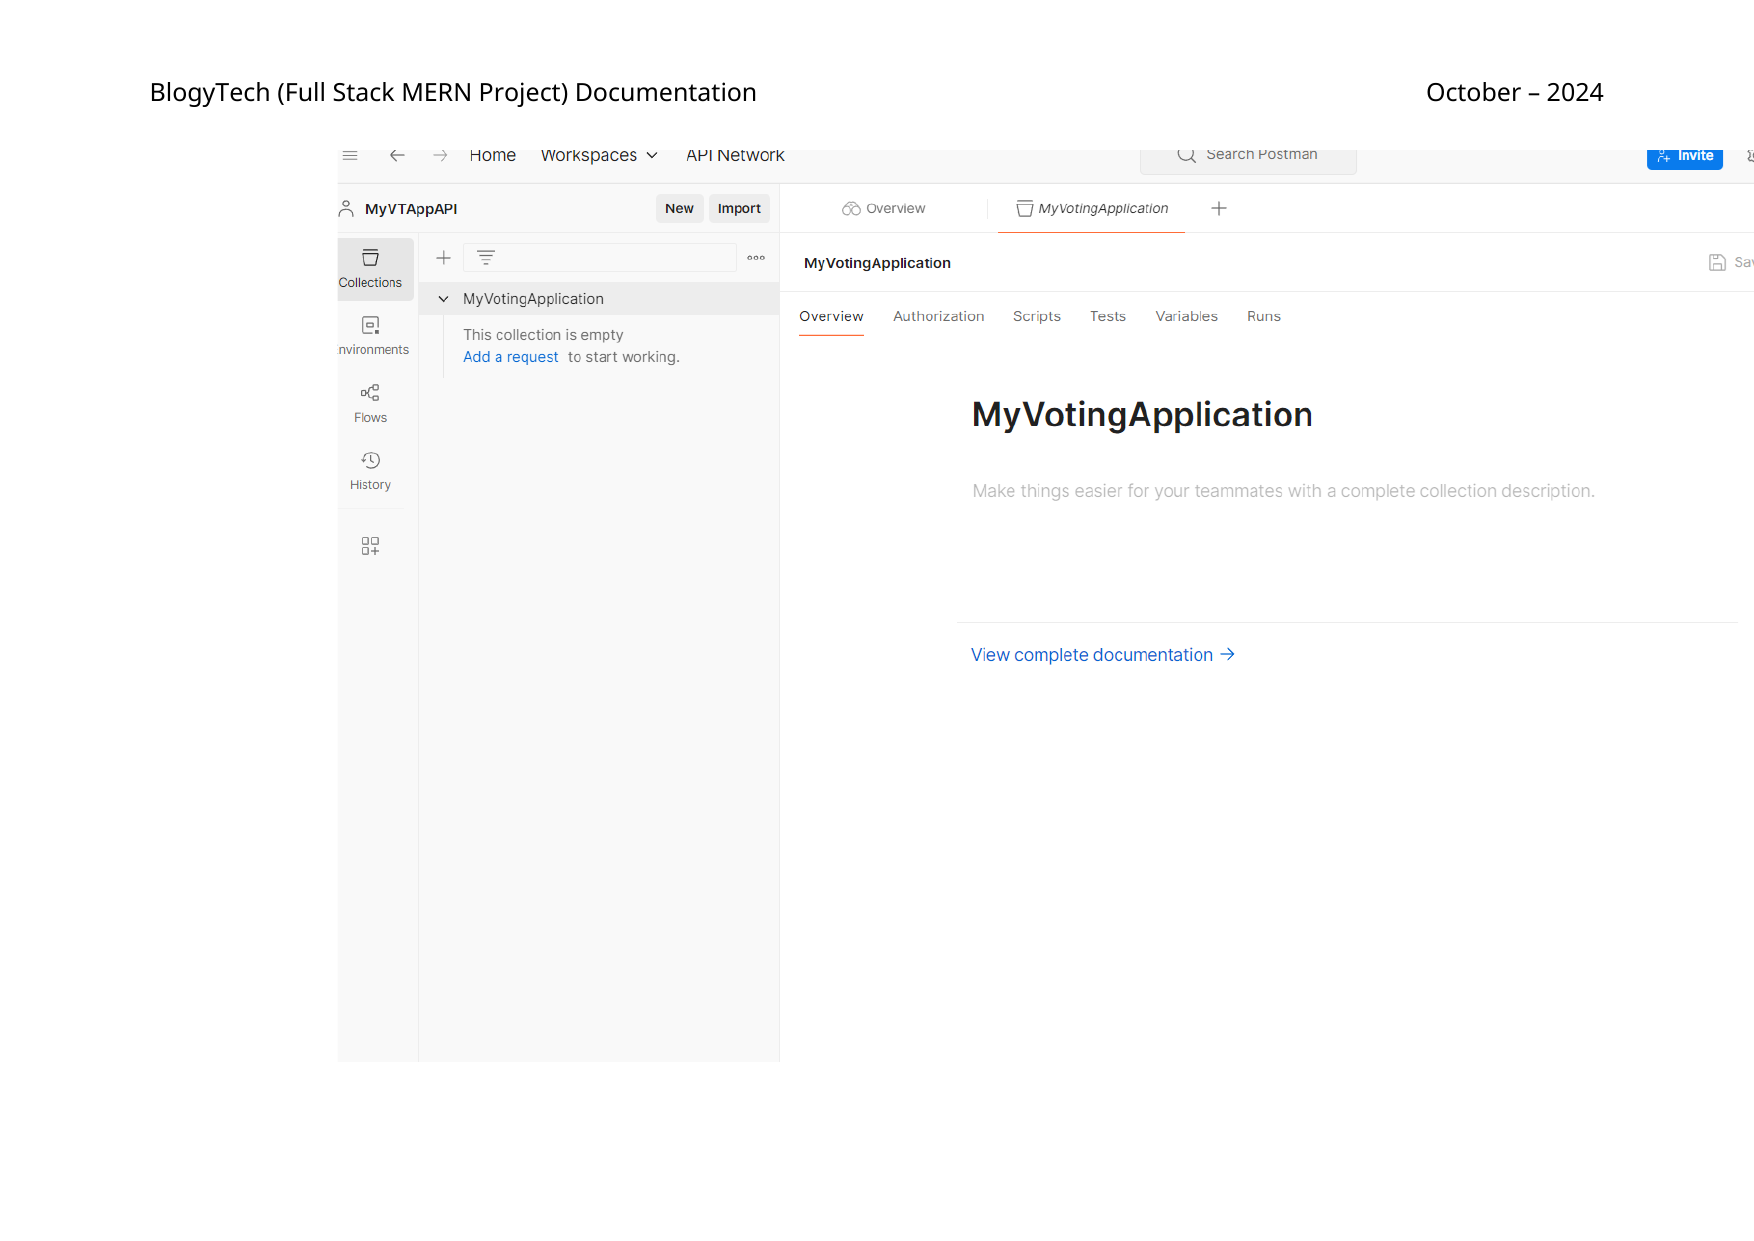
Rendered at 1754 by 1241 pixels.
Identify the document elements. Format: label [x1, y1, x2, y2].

picture [337, 150, 1754, 1062]
